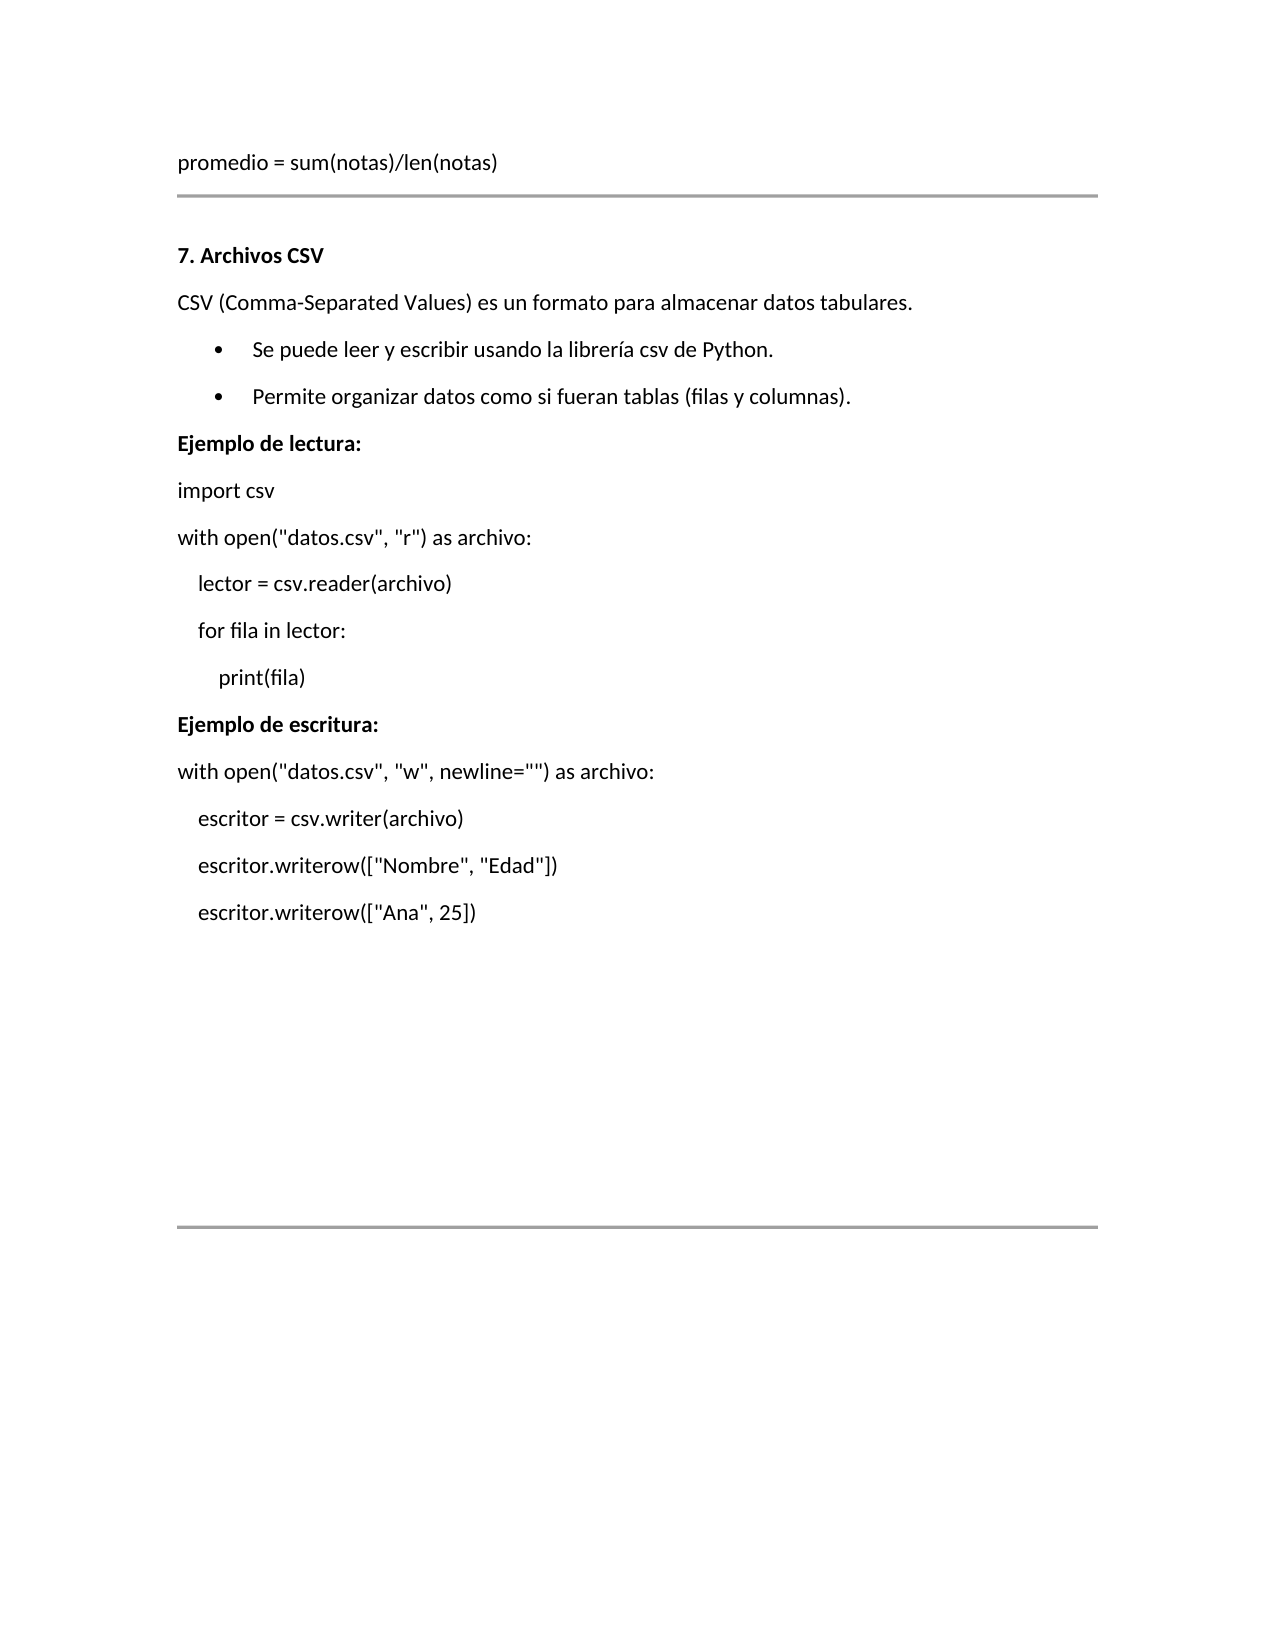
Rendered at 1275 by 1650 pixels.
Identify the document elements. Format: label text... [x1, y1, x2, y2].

text import csv [177, 476, 1098, 504]
text 7. Archivos CSV [177, 241, 1098, 269]
text escritor.writerow(["Nombre", "Edad"]) [177, 851, 1098, 879]
text promedio = sum(notas)/len(notas) [177, 148, 1098, 176]
text for fila in lector: [177, 616, 1098, 644]
text Ejemplo de escritura: [177, 710, 1098, 738]
text with open("datos.csv", "w", newline="") as archivo: [177, 757, 1098, 785]
text escritor = csv.writer(archivo) [177, 804, 1098, 832]
text escritor.writerow(["Ana", 25]) [177, 898, 1098, 926]
text with open("datos.csv", "r") as archivo: [177, 523, 1098, 551]
text print(fila) [177, 663, 1098, 691]
text CSV (Comma-Separated Values) es un formato para almacenar datos tabulares. [177, 288, 1098, 316]
list Permite organizar datos como si fueran tablas (filas y columnas). [215, 382, 1098, 410]
list Se puede leer y escribir usando la librería csv de Python. [215, 335, 1098, 363]
text lector = csv.reader(archivo) [177, 569, 1098, 597]
text Ejemplo de lectura: [177, 429, 1098, 457]
